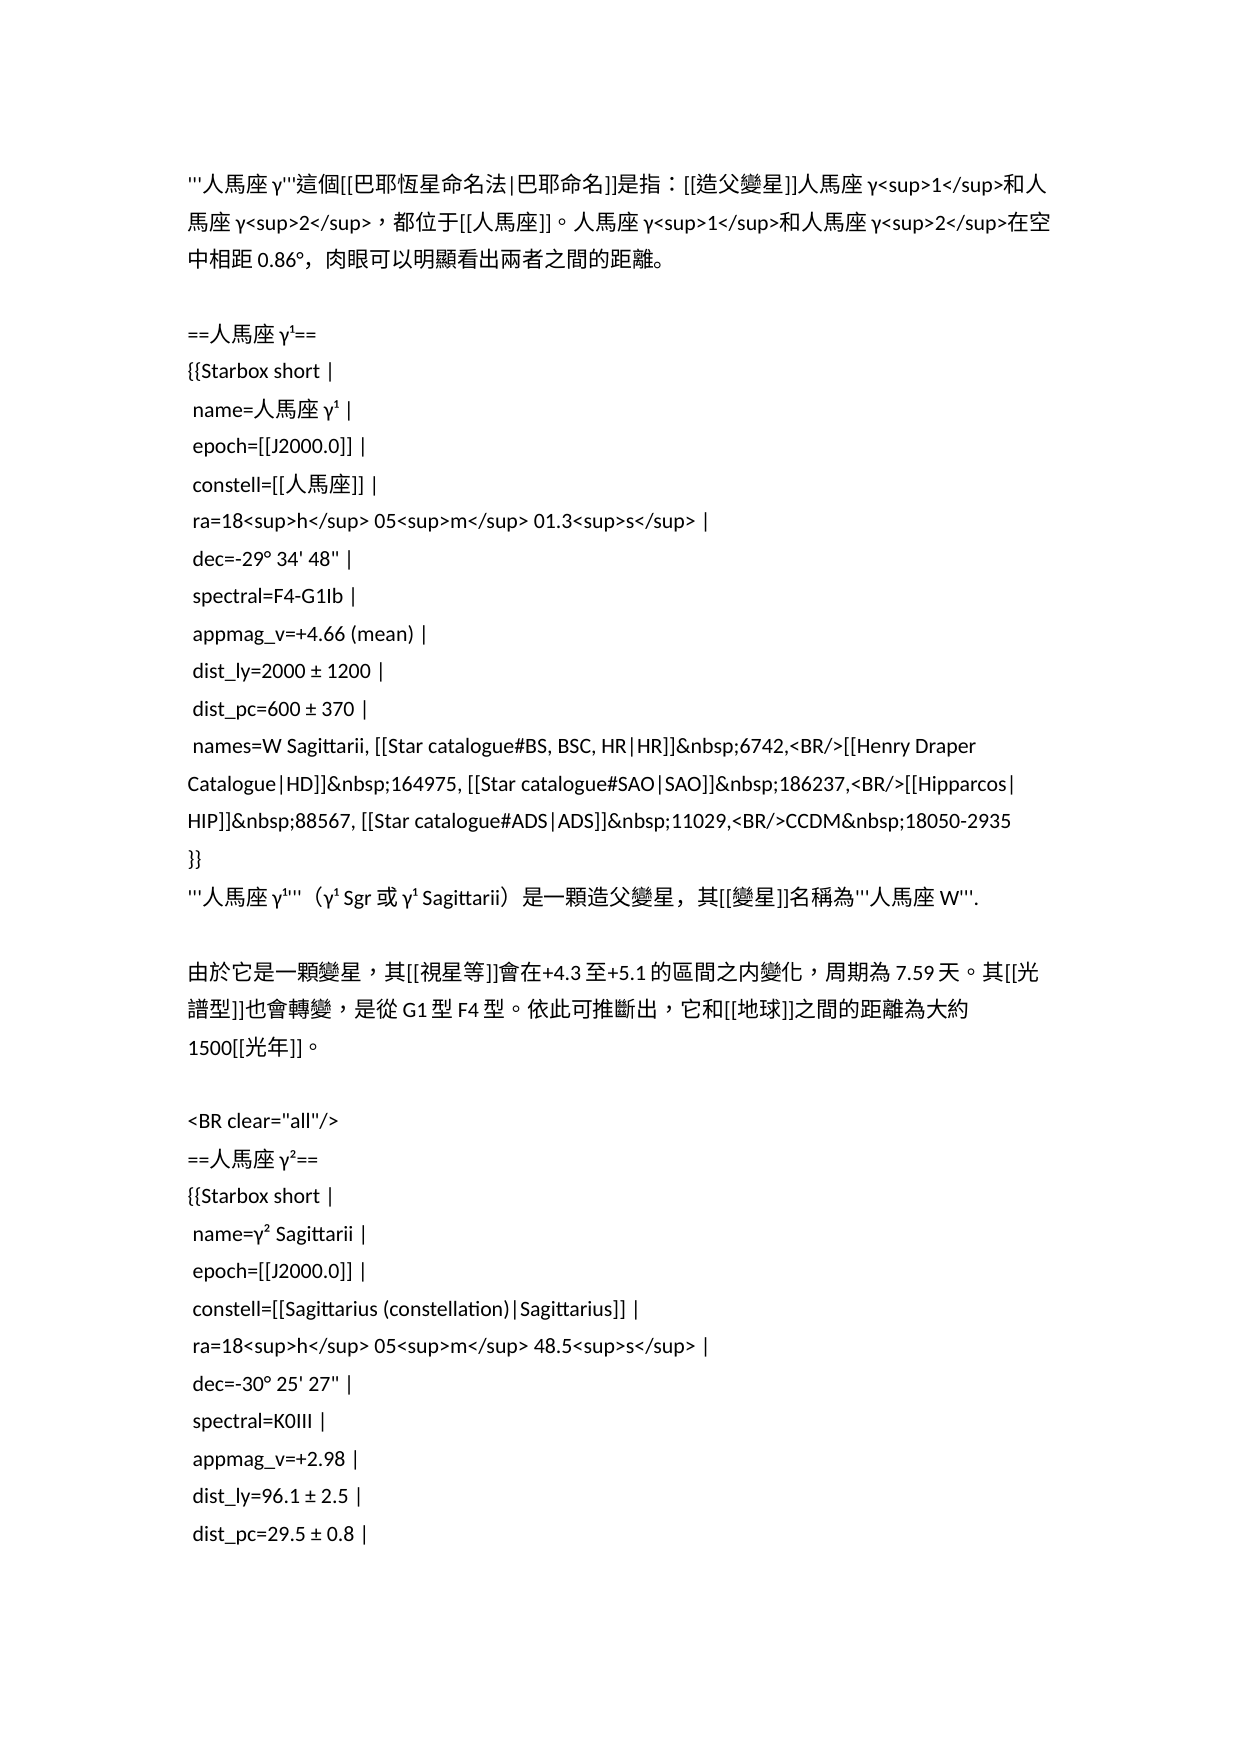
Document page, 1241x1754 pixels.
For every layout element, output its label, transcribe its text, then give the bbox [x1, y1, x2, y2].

text 由於它是一顆變星，其[[視星等]]會在+4.3至+5.1的區間之内變化，周期為7.59天。其[[光譜型]]也會轉變，是從G1型F4型。依此可推斷出，它和[[地球]]之間的距離為大約1500[[光年]]。 [187, 952, 1053, 1064]
text dist_pc=600 ± 370 | [187, 689, 1053, 727]
text appmag_v=+4.66 (mean) | [187, 614, 1053, 652]
text '''人馬座γ¹'''（γ¹ Sgr或γ¹ Sagittarii）是一顆造父變星，其[[變星]]名稱為'''人馬座W'''. [187, 877, 1053, 914]
text name=人馬座γ¹ | [187, 389, 1053, 427]
text dist_ly=96.1 ± 2.5 | [187, 1477, 1053, 1514]
text dec=-29° 34' 48" | [187, 539, 1053, 577]
text spectral=F4-G1Ib | [187, 577, 1053, 614]
text }} [187, 839, 1053, 877]
text name=γ² Sagittarii | [187, 1214, 1053, 1252]
text appmag_v=+2.98 | [187, 1439, 1053, 1477]
text '''人馬座γ'''這個[[巴耶恆星命名法|巴耶命名]]是指：[[造父變星]]人馬座γ<sup>1</sup>和人馬座γ<sup>2</sup>，都位于[[人馬座]]。人馬座γ<sup>1</sup>和人馬座γ<sup>2</sup>在空中相距0.86°，肉眼可以明顯看出兩者之間的距離。 [187, 164, 1053, 277]
text ==人馬座γ²== [187, 1139, 1053, 1177]
text constell=[[Sagittarius (constellation)|Sagittarius]] | [187, 1289, 1053, 1327]
text {{Starbox short | [187, 352, 1053, 389]
text dist_pc=29.5 ± 0.8 | [187, 1514, 1053, 1552]
text dec=-30° 25' 27" | [187, 1364, 1053, 1402]
text {{Starbox short | [187, 1177, 1053, 1214]
text dist_ly=2000 ± 1200 | [187, 652, 1053, 689]
text ra=18<sup>h</sup> 05<sup>m</sup> 48.5<sup>s</sup> | [187, 1327, 1053, 1364]
text <BR clear="all"/> [187, 1102, 1053, 1139]
text ==人馬座γ¹== [187, 314, 1053, 352]
text epoch=[[J2000.0]] | [187, 1252, 1053, 1289]
text epoch=[[J2000.0]] | [187, 427, 1053, 464]
text spectral=K0III | [187, 1402, 1053, 1439]
text names=W Sagittarii, [[Star catalogue#BS, BSC, HR|HR]]&nbsp;6742,<BR/>[[Henry Draper Catalogue|HD]]&nbsp;164975, [[Star catalogue#SAO|SAO]]&nbsp;186237,<BR/>[[Hipparcos|HIP]]&nbsp;88567, [[Star catalogue#ADS|ADS]]&nbsp;11029,<BR/>CCDM&nbsp;18050-2935 [187, 727, 1053, 839]
text constell=[[人馬座]] | [187, 464, 1053, 502]
text ra=18<sup>h</sup> 05<sup>m</sup> 01.3<sup>s</sup> | [187, 502, 1053, 539]
